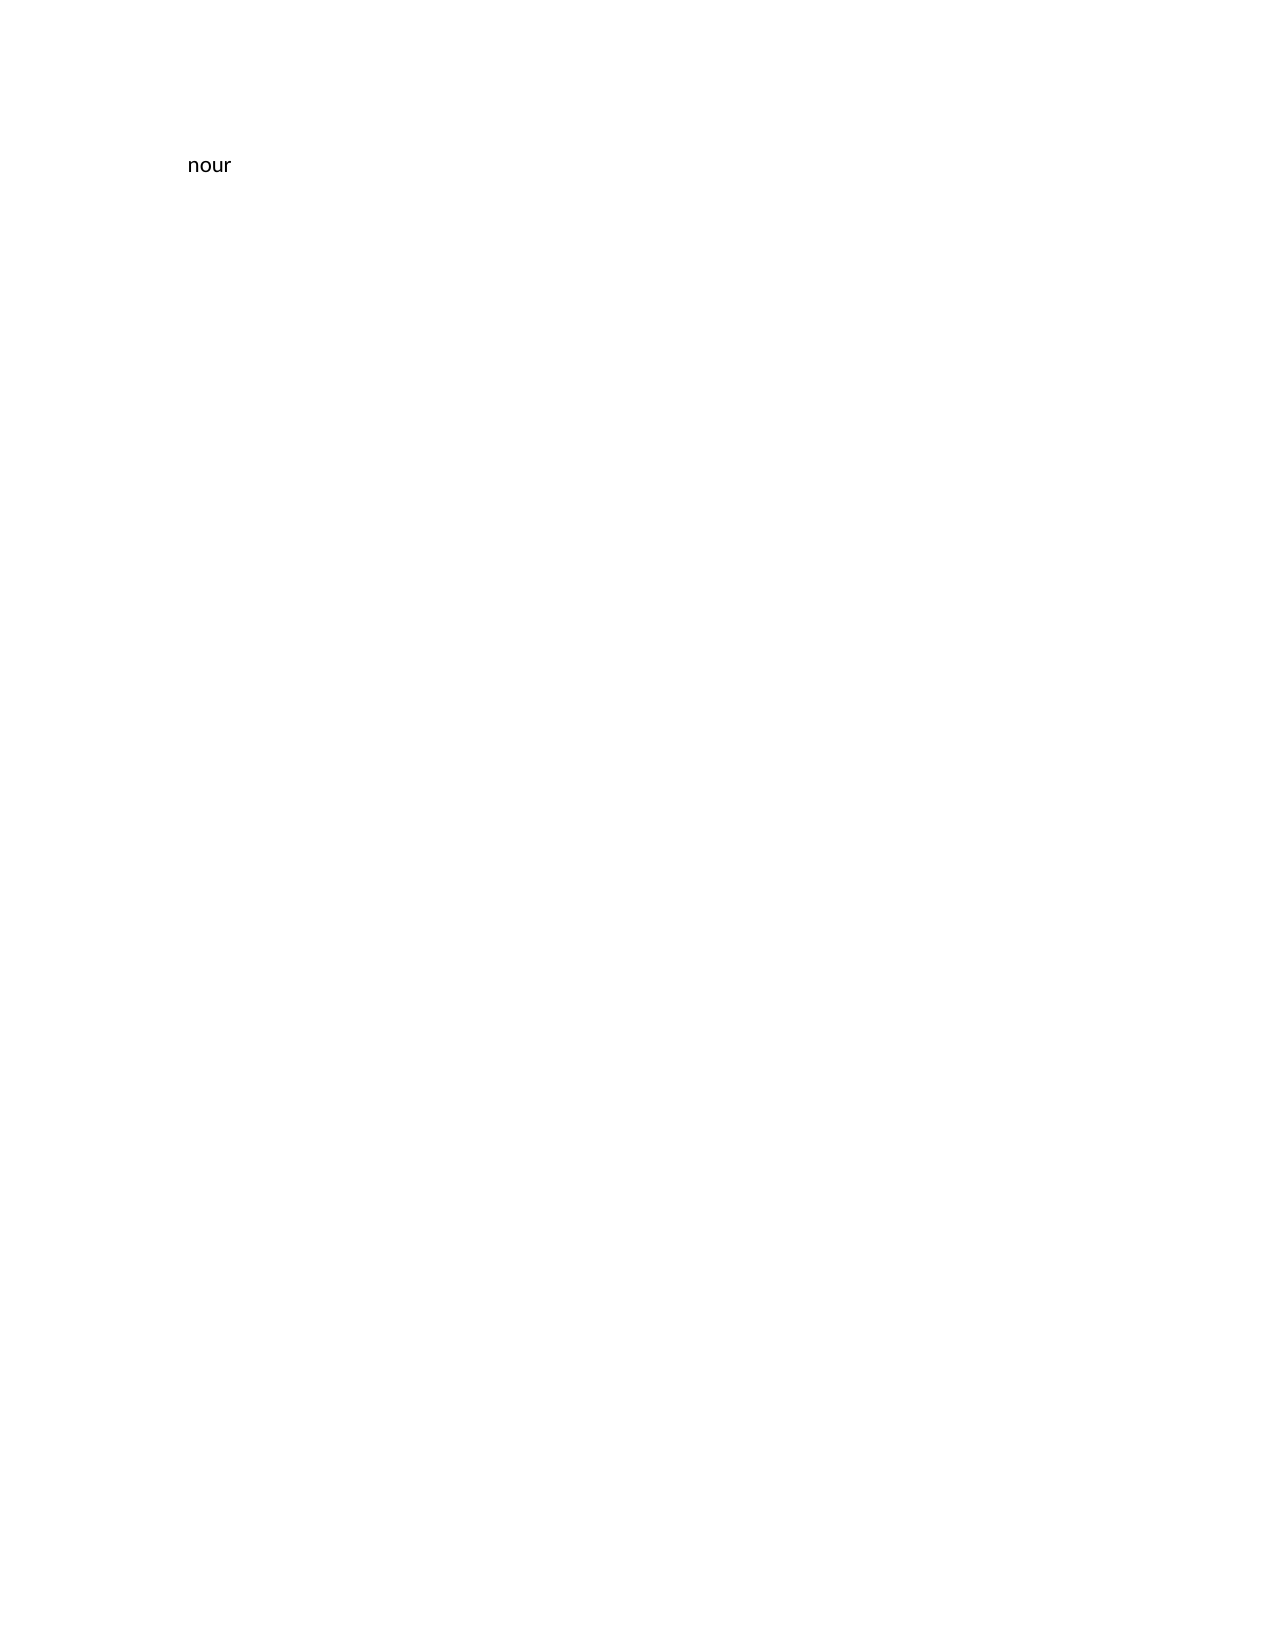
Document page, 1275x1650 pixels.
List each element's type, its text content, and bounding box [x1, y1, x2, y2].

text nour [187, 150, 1087, 178]
